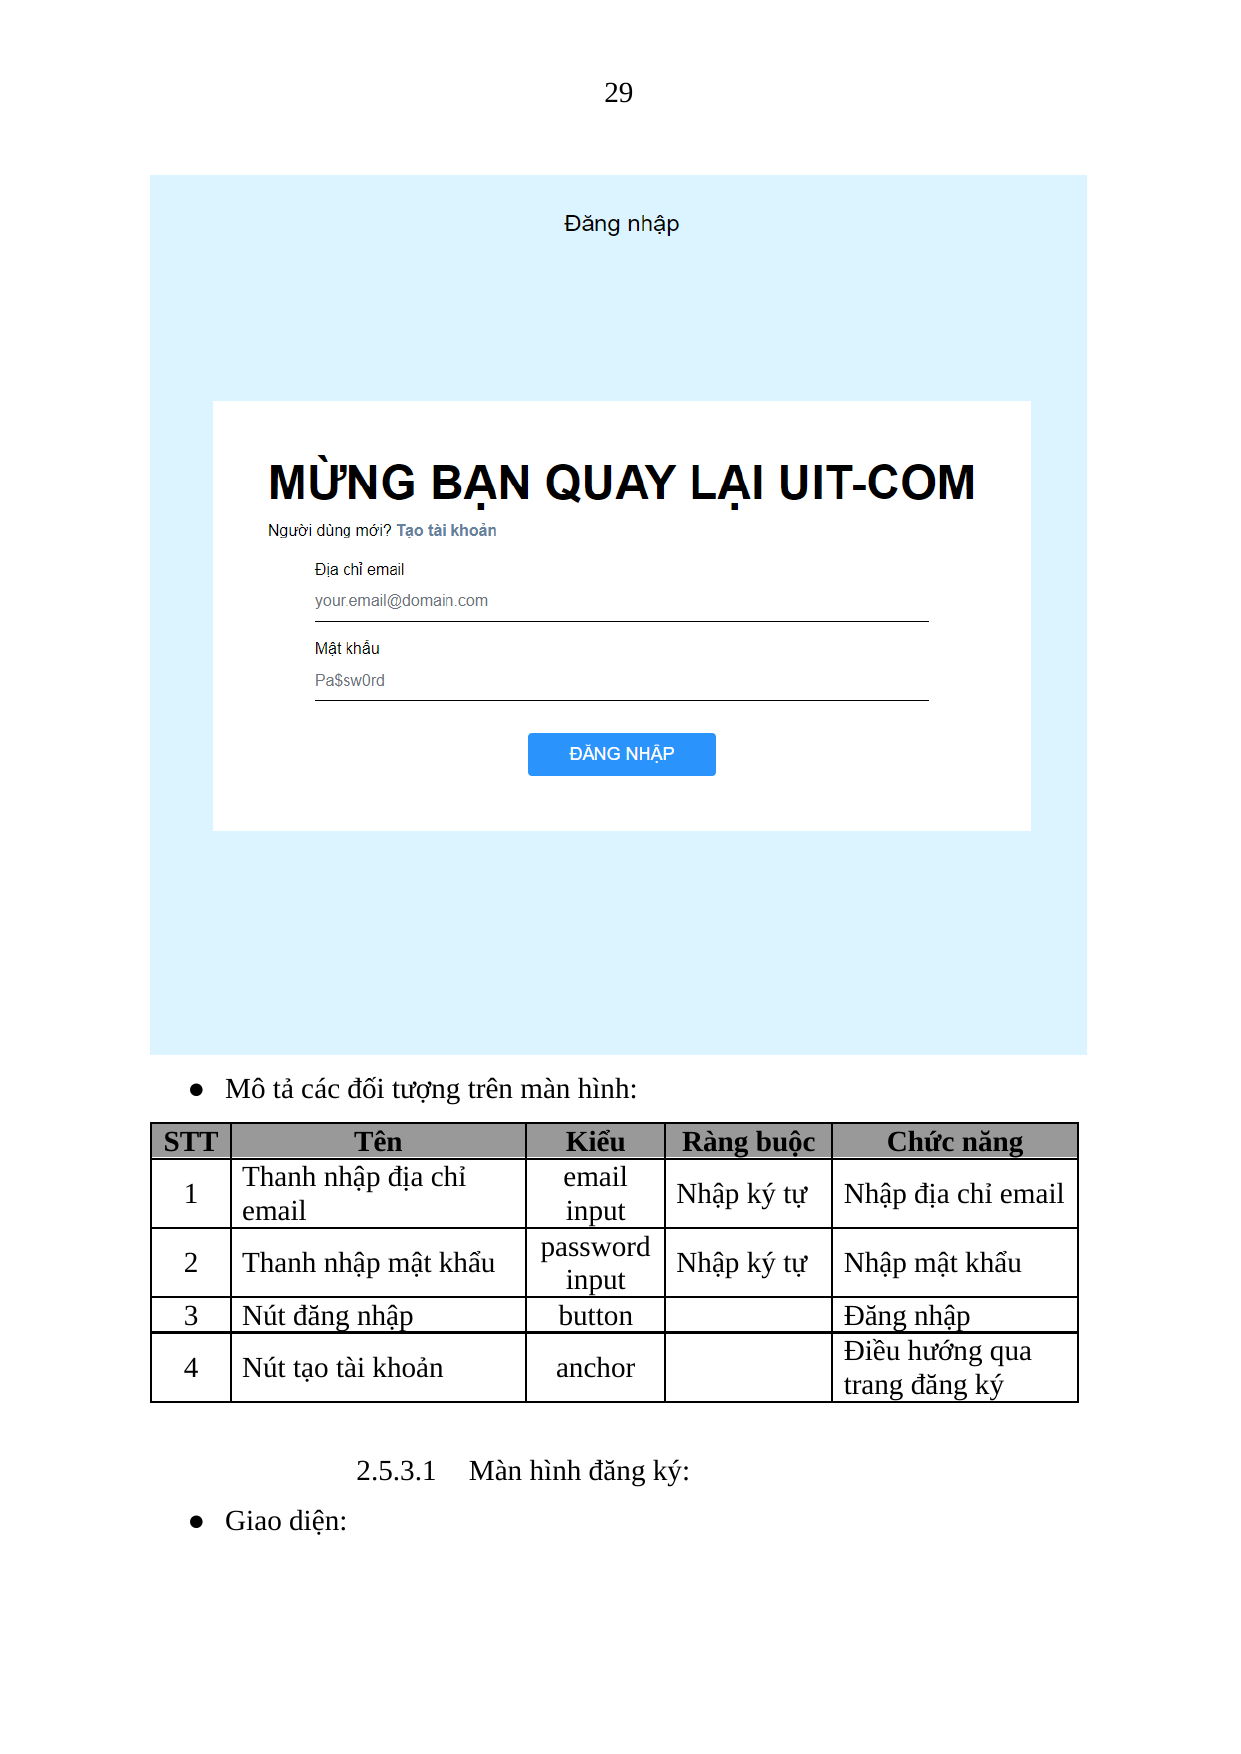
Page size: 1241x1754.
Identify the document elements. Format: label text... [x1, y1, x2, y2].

table_cell [666, 1334, 831, 1401]
table_cell Nhập ký tự [666, 1229, 831, 1296]
table_cell Nút tạo tài khoản [232, 1334, 525, 1401]
table_cell Nhập mật khẩu [833, 1229, 1077, 1296]
list Màn hình đăng ký: [356, 1453, 1087, 1486]
table_cell 2 [152, 1229, 230, 1296]
table_cell Thanh nhập địa chỉ email [232, 1160, 525, 1227]
table_header Kiểu [527, 1124, 664, 1157]
table_header Ràng buộc [666, 1124, 831, 1157]
table_cell anchor [527, 1334, 664, 1401]
table_cell [666, 1298, 831, 1331]
table_cell 3 [152, 1298, 230, 1331]
table_header STT [152, 1124, 230, 1157]
table_header Chức năng [833, 1124, 1077, 1157]
list Giao diện: [187, 1503, 1087, 1537]
table_cell Đăng nhập [833, 1298, 1077, 1331]
list Mô tả các đối tượng trên màn hình: [187, 1071, 1087, 1105]
table_cell button [527, 1298, 664, 1331]
table_cell Nút đăng nhập [232, 1298, 525, 1331]
table_cell password input [527, 1229, 664, 1296]
table_cell 1 [152, 1160, 230, 1227]
table_cell Nhập địa chỉ email [833, 1160, 1077, 1227]
table_header Tên [232, 1124, 525, 1157]
table_cell Nhập ký tự [666, 1160, 831, 1227]
table_cell Thanh nhập mật khẩu [232, 1229, 525, 1296]
table_cell email input [527, 1160, 664, 1227]
picture [150, 175, 1088, 1055]
table_cell Điều hướng qua trang đăng ký [833, 1334, 1077, 1401]
table_cell 4 [152, 1334, 230, 1401]
